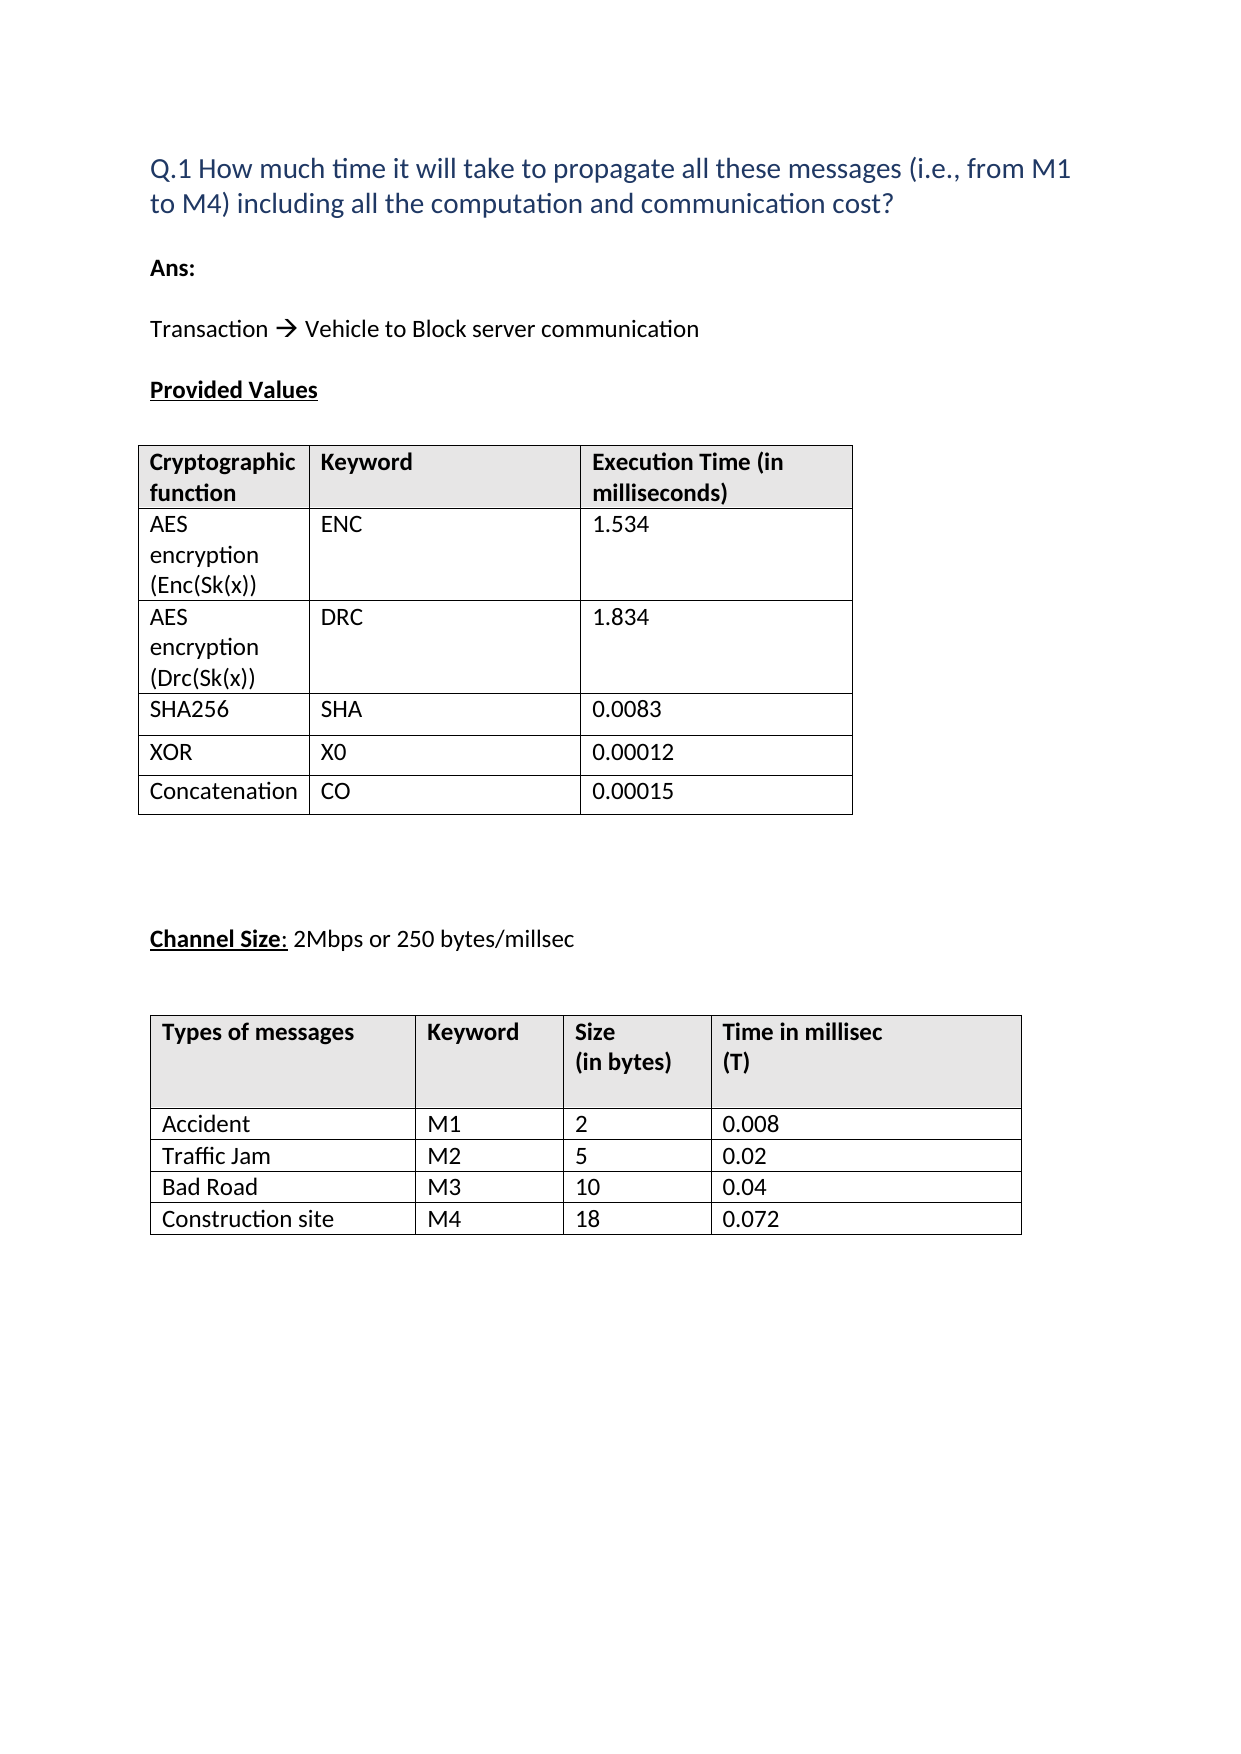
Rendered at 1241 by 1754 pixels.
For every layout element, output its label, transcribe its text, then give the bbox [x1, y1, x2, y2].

table_cell 1.834 [581, 601, 852, 693]
table_cell XOR [139, 736, 309, 774]
table_cell AES encryption (Enc(Sk(x)) [139, 509, 309, 600]
table_cell SHA [310, 694, 580, 735]
table_header Cryptographic function [139, 446, 309, 507]
table_cell 0.00015 [581, 776, 852, 814]
table_cell 0.02 [712, 1140, 1021, 1171]
table_cell Bad Road [151, 1172, 415, 1202]
table_cell ENC [310, 509, 580, 600]
table_cell 0.04 [712, 1172, 1021, 1202]
table_header Execution Time (in milliseconds) [581, 446, 852, 507]
table_cell 10 [564, 1172, 711, 1202]
text Channel Size: 2Mbps or 250 bytes/millsec [150, 923, 1090, 954]
table_cell CO [310, 776, 580, 814]
table_cell 0.008 [712, 1109, 1021, 1139]
table_cell Accident [151, 1109, 415, 1139]
table_cell SHA256 [139, 694, 309, 735]
table_cell 0.00012 [581, 736, 852, 774]
table_cell 0.0083 [581, 694, 852, 735]
table_cell 1.534 [581, 509, 852, 600]
table_header Keyword [310, 446, 580, 507]
text Ans: [150, 252, 1090, 282]
table_cell M4 [416, 1203, 563, 1234]
table_cell DRC [310, 601, 580, 693]
table_cell Concatenation [139, 776, 309, 814]
table_cell 0.072 [712, 1203, 1021, 1234]
text Transaction Vehicle to Block server communication [150, 313, 1090, 343]
table_cell X0 [310, 736, 580, 774]
table_cell 5 [564, 1140, 711, 1171]
table_cell Traffic Jam [151, 1140, 415, 1171]
table_header Time in millisec (T) [712, 1016, 1021, 1107]
table_cell Construction site [151, 1203, 415, 1234]
table_cell M3 [416, 1172, 563, 1202]
table_header Keyword [416, 1016, 563, 1107]
table_cell 18 [564, 1203, 711, 1234]
table_cell M2 [416, 1140, 563, 1171]
table_cell AES encryption (Drc(Sk(x)) [139, 601, 309, 693]
text Q.1 How much time it will take to propagate all these messages (i.e., from M1 to M4) including all the computation and communication cost? [150, 150, 1090, 221]
table_cell M1 [416, 1109, 563, 1139]
table_header Types of messages [151, 1016, 415, 1107]
text Provided Values [150, 374, 1090, 404]
table_header Size (in bytes) [564, 1016, 711, 1107]
table_cell 2 [564, 1109, 711, 1139]
